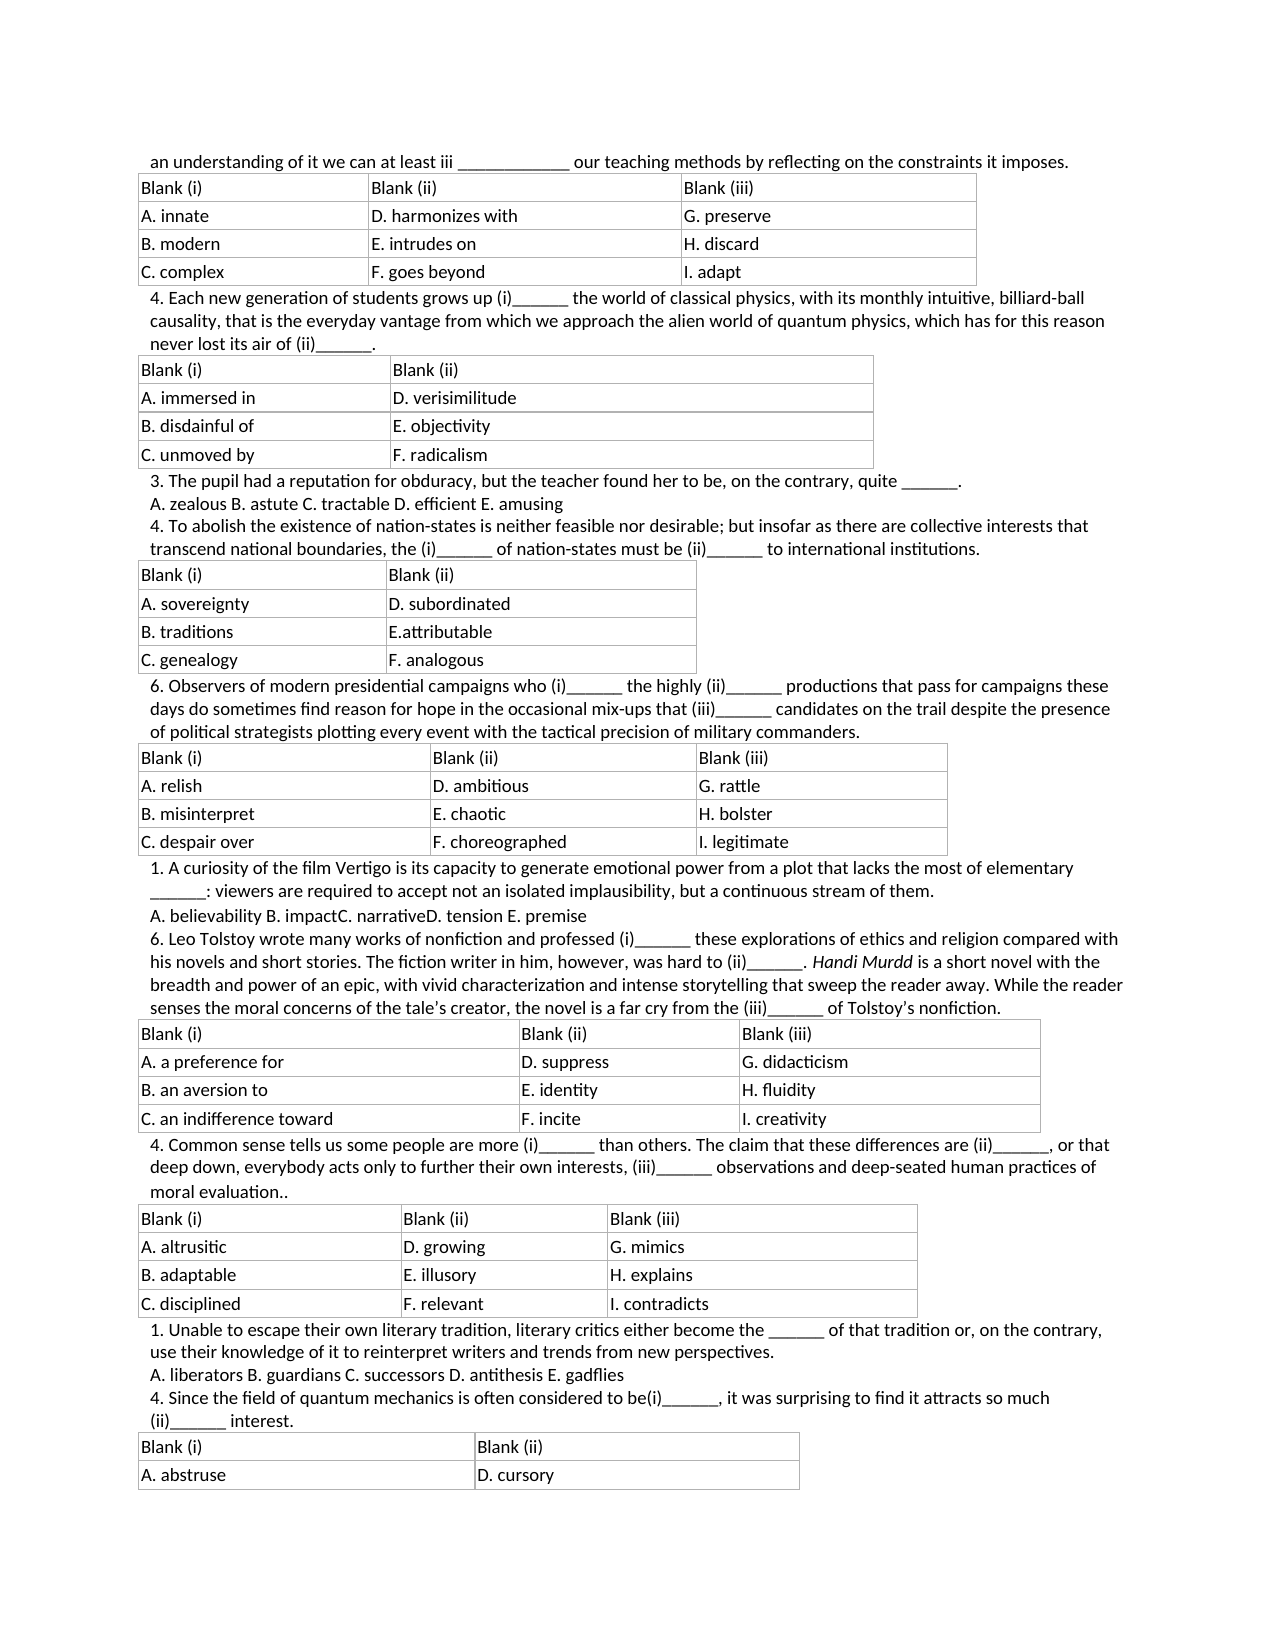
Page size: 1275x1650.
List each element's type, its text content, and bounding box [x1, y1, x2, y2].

table_cell A. relish [139, 772, 430, 799]
table_cell H. fluidity [740, 1077, 1040, 1104]
text 6. Leo Tolstoy wrote many works of nonfiction and professed (i)______ these explorations of ethics and religion compared with his novels and short stories. The fiction writer in him, however, was hard to (ii)______. Handi Murdd is a short novel with the breadth and power of an epic, with vivid characterization and intense storytelling that sweep the reader away. While the reader senses the moral concerns of the tale’s creator, the novel is a far cry from the (iii)______ of Tolstoy’s nonfiction. [150, 928, 1125, 1019]
text 1. Unable to escape their own literary tradition, literary critics either become the ______ of that tradition or, on the contrary, use their knowledge of it to reinterpret writers and trends from new perspectives. [150, 1318, 1125, 1363]
table_header Blank (ii) [431, 744, 696, 771]
text 4. Since the field of quantum mechanics is often considered to be(i)______, it was surprising to find it attracts so much (ii)______ interest. [150, 1386, 1125, 1432]
table_cell G. didacticism [740, 1049, 1040, 1076]
table_cell B. misinterpret [139, 800, 430, 827]
table_cell H. explains [608, 1261, 917, 1288]
text A. zealous B. astute C. tractable D. efficient E. amusing [150, 492, 1125, 514]
table_cell B. disdainful of [139, 413, 390, 439]
table_header Blank (i) [139, 561, 386, 588]
text 4. Each new generation of students grows up (i)______ the world of classical physics, with its monthly intuitive, billiard-ball causality, that is the everyday vantage from which we approach the alien world of quantum physics, which has for this reason never lost its air of (ii)______. [150, 286, 1125, 355]
table_cell D. cursory [476, 1461, 799, 1488]
table_cell I. adapt [682, 258, 976, 285]
table_cell C. unmoved by [139, 441, 390, 468]
table_header Blank (iii) [608, 1205, 917, 1232]
text A. believability B. impact C. narrative D. tension E. premise [150, 902, 1125, 928]
table_header Blank (ii) [387, 561, 696, 588]
table_cell I. legitimate [697, 828, 947, 855]
table_header Blank (ii) [391, 356, 873, 383]
table_header Blank (ii) [402, 1205, 607, 1232]
table_cell D. ambitious [431, 772, 696, 799]
table_cell H. discard [682, 230, 976, 257]
table_cell F. radicalism [391, 441, 873, 468]
table_cell B. traditions [139, 618, 386, 645]
table_header Blank (ii) [520, 1020, 739, 1047]
table_header Blank (ii) [369, 174, 681, 201]
table_cell C. despair over [139, 828, 430, 855]
text 4. Common sense tells us some people are more (i)______ than others. The claim that these differences are (ii)______, or that deep down, everybody acts only to further their own interests, (iii)______ observations and deep-seated human practices of moral evaluation. . [150, 1133, 1125, 1204]
text 4. To abolish the existence of nation-states is neither feasible nor desirable; but insofar as there are collective interests that transcend national boundaries, the (i)______ of nation-states must be (ii)______ to international institutions. [150, 514, 1125, 560]
table_cell F. analogous [387, 646, 696, 673]
table_cell B. an aversion to [139, 1077, 519, 1104]
table_header Blank (i) [139, 1020, 519, 1047]
table_cell A. altrusitic [139, 1233, 401, 1260]
table_header Blank (i) [139, 1433, 474, 1460]
table_cell G. rattle [697, 772, 947, 799]
table_header Blank (i) [139, 356, 390, 383]
table_cell E. illusory [402, 1261, 607, 1288]
text 3. The pupil had a reputation for obduracy, but the teacher found her to be, on the contrary, quite ______. [150, 469, 1125, 492]
table_cell E. objectivity [391, 413, 873, 439]
table_header Blank (i) [139, 744, 430, 771]
table_header Blank (ii) [476, 1433, 799, 1460]
table_cell C. genealogy [139, 646, 386, 673]
table_cell C. an indifference toward [139, 1105, 519, 1132]
table_cell D. suppress [520, 1049, 739, 1076]
text A. liberators B. guardians C. successors D. antithesis E. gadflies [150, 1363, 1125, 1386]
text 6. Observers of modern presidential campaigns who (i)______ the highly (ii)______ productions that pass for campaigns these days do sometimes find reason for hope in the occasional mix-ups that (iii)______ candidates on the trail despite the presence of political strategists plotting every event with the tactical precision of military commanders. [150, 674, 1125, 743]
table_cell B. modern [139, 230, 368, 257]
table_cell A. a preference for [139, 1049, 519, 1076]
table_cell I. contradicts [608, 1290, 917, 1317]
table_cell A. innate [139, 202, 368, 229]
table_cell A. sovereignty [139, 590, 386, 617]
table_cell F. choreographed [431, 828, 696, 855]
table_cell A. immersed in [139, 384, 390, 411]
table_cell E. intrudes on [369, 230, 681, 257]
table_cell B. adaptable [139, 1261, 401, 1288]
table_cell A. abstruse [139, 1461, 474, 1488]
table_cell I. creativity [740, 1105, 1040, 1132]
table_header Blank (i) [139, 174, 368, 201]
table_cell D. growing [402, 1233, 607, 1260]
table_cell F. goes beyond [369, 258, 681, 285]
table_cell G. preserve [682, 202, 976, 229]
table_cell D. subordinated [387, 590, 696, 617]
table_header Blank (iii) [740, 1020, 1040, 1047]
text 1. A curiosity of the film Vertigo is its capacity to generate emotional power from a plot that lacks the most of elementary ______: viewers are required to accept not an isolated implausibility, but a continuous stream of them. [150, 856, 1125, 902]
table_cell G. mimics [608, 1233, 917, 1260]
table_header Blank (iii) [682, 174, 976, 201]
table_cell H. bolster [697, 800, 947, 827]
table_cell E.attributable [387, 618, 696, 645]
table_cell E. identity [520, 1077, 739, 1104]
table_cell C. complex [139, 258, 368, 285]
table_cell F. relevant [402, 1290, 607, 1317]
table_cell D. verisimilitude [391, 384, 873, 411]
table_cell E. chaotic [431, 800, 696, 827]
table_cell C. disciplined [139, 1290, 401, 1317]
table_header Blank (i) [139, 1205, 401, 1232]
table_header Blank (iii) [697, 744, 947, 771]
table_cell D. harmonizes with [369, 202, 681, 229]
table_cell F. incite [520, 1105, 739, 1132]
